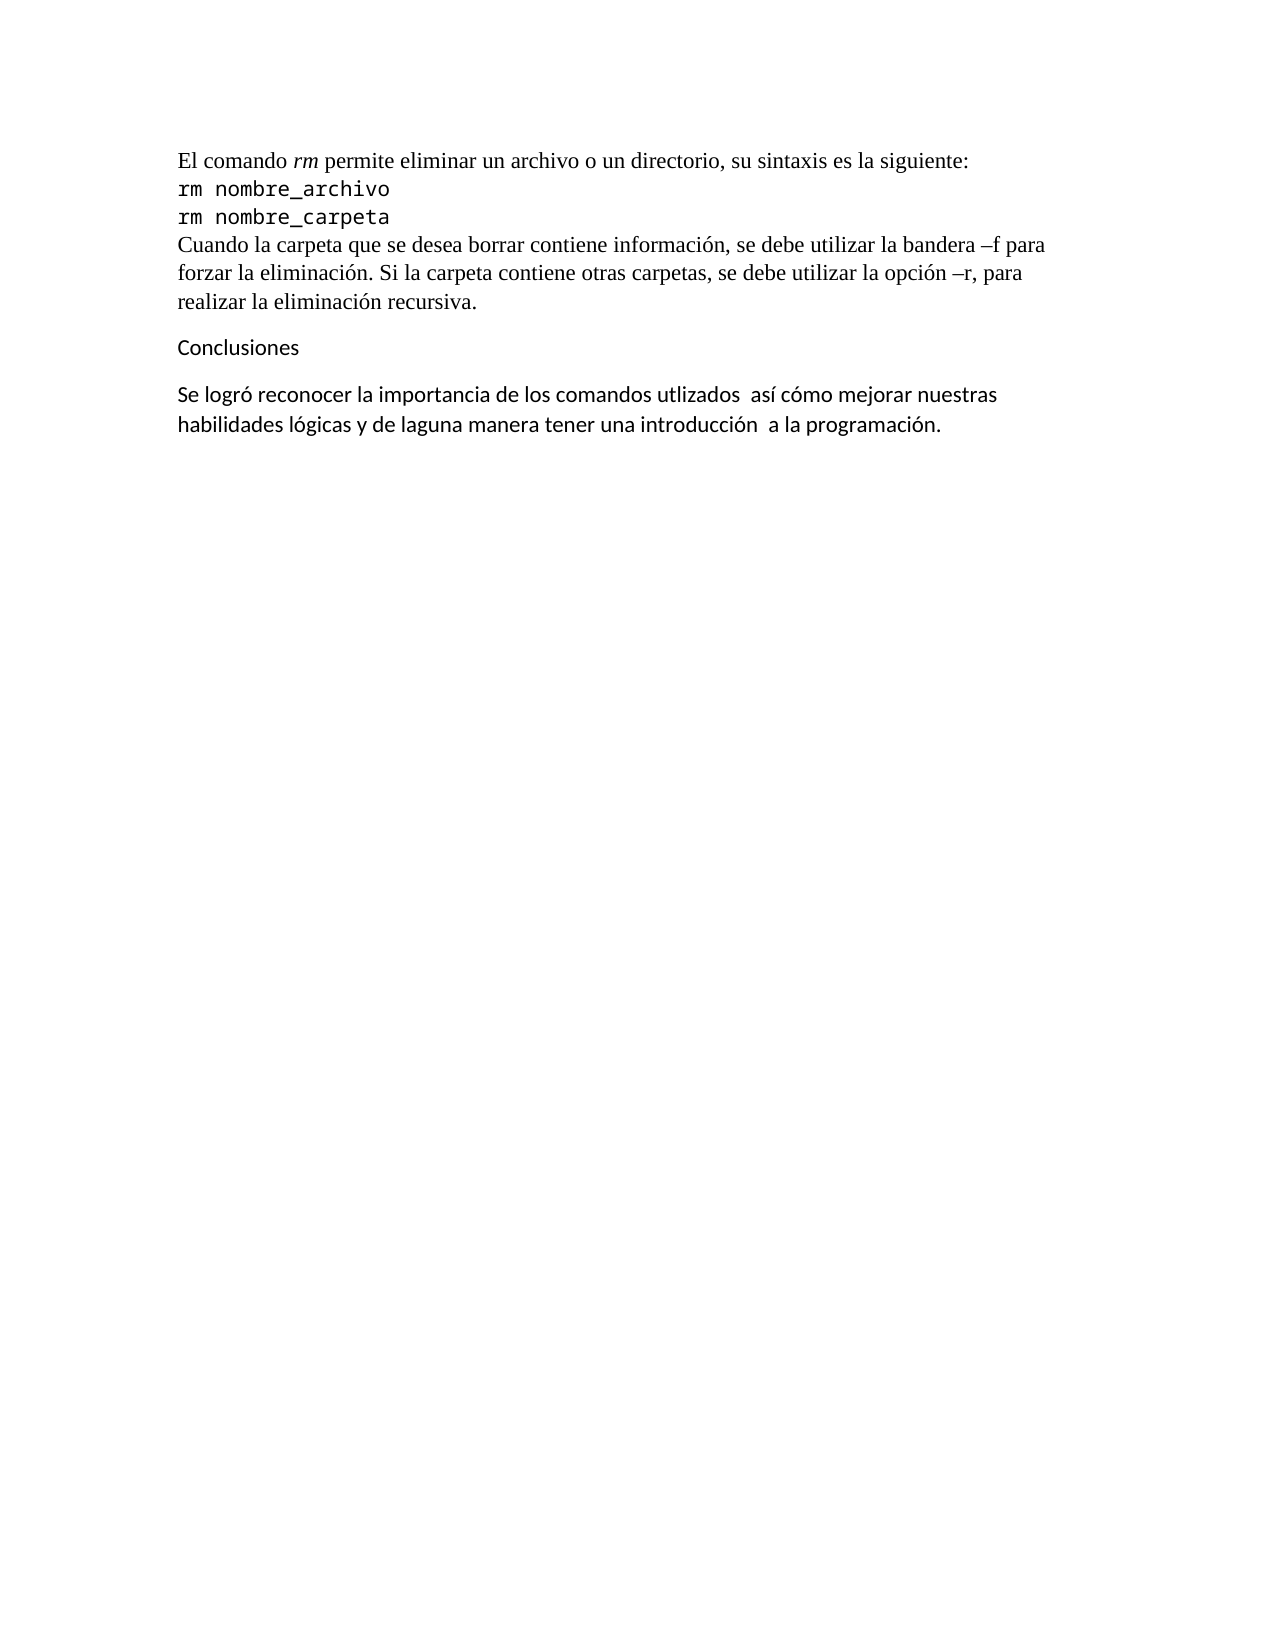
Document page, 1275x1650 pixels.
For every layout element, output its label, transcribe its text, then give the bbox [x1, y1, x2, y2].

text Se logró reconocer la importancia de los comandos utlizados así cómo mejorar nuestras habilidades lógicas y de laguna manera tener una introducción a la programación. [177, 380, 1098, 438]
text rm nombre_archivo [177, 174, 1098, 202]
text Cuando la carpeta que se desea borrar contiene información, se debe utilizar la bandera –f para forzar la eliminación. Si la carpeta contiene otras carpetas, se debe utilizar la opción –r, para realizar la eliminación recursiva. [177, 231, 1098, 314]
text El comando rm permite eliminar un archivo o un directorio, su sintaxis es la siguiente: [177, 148, 1098, 174]
text rm nombre_carpeta [177, 202, 1098, 231]
text Conclusiones [177, 333, 1098, 361]
